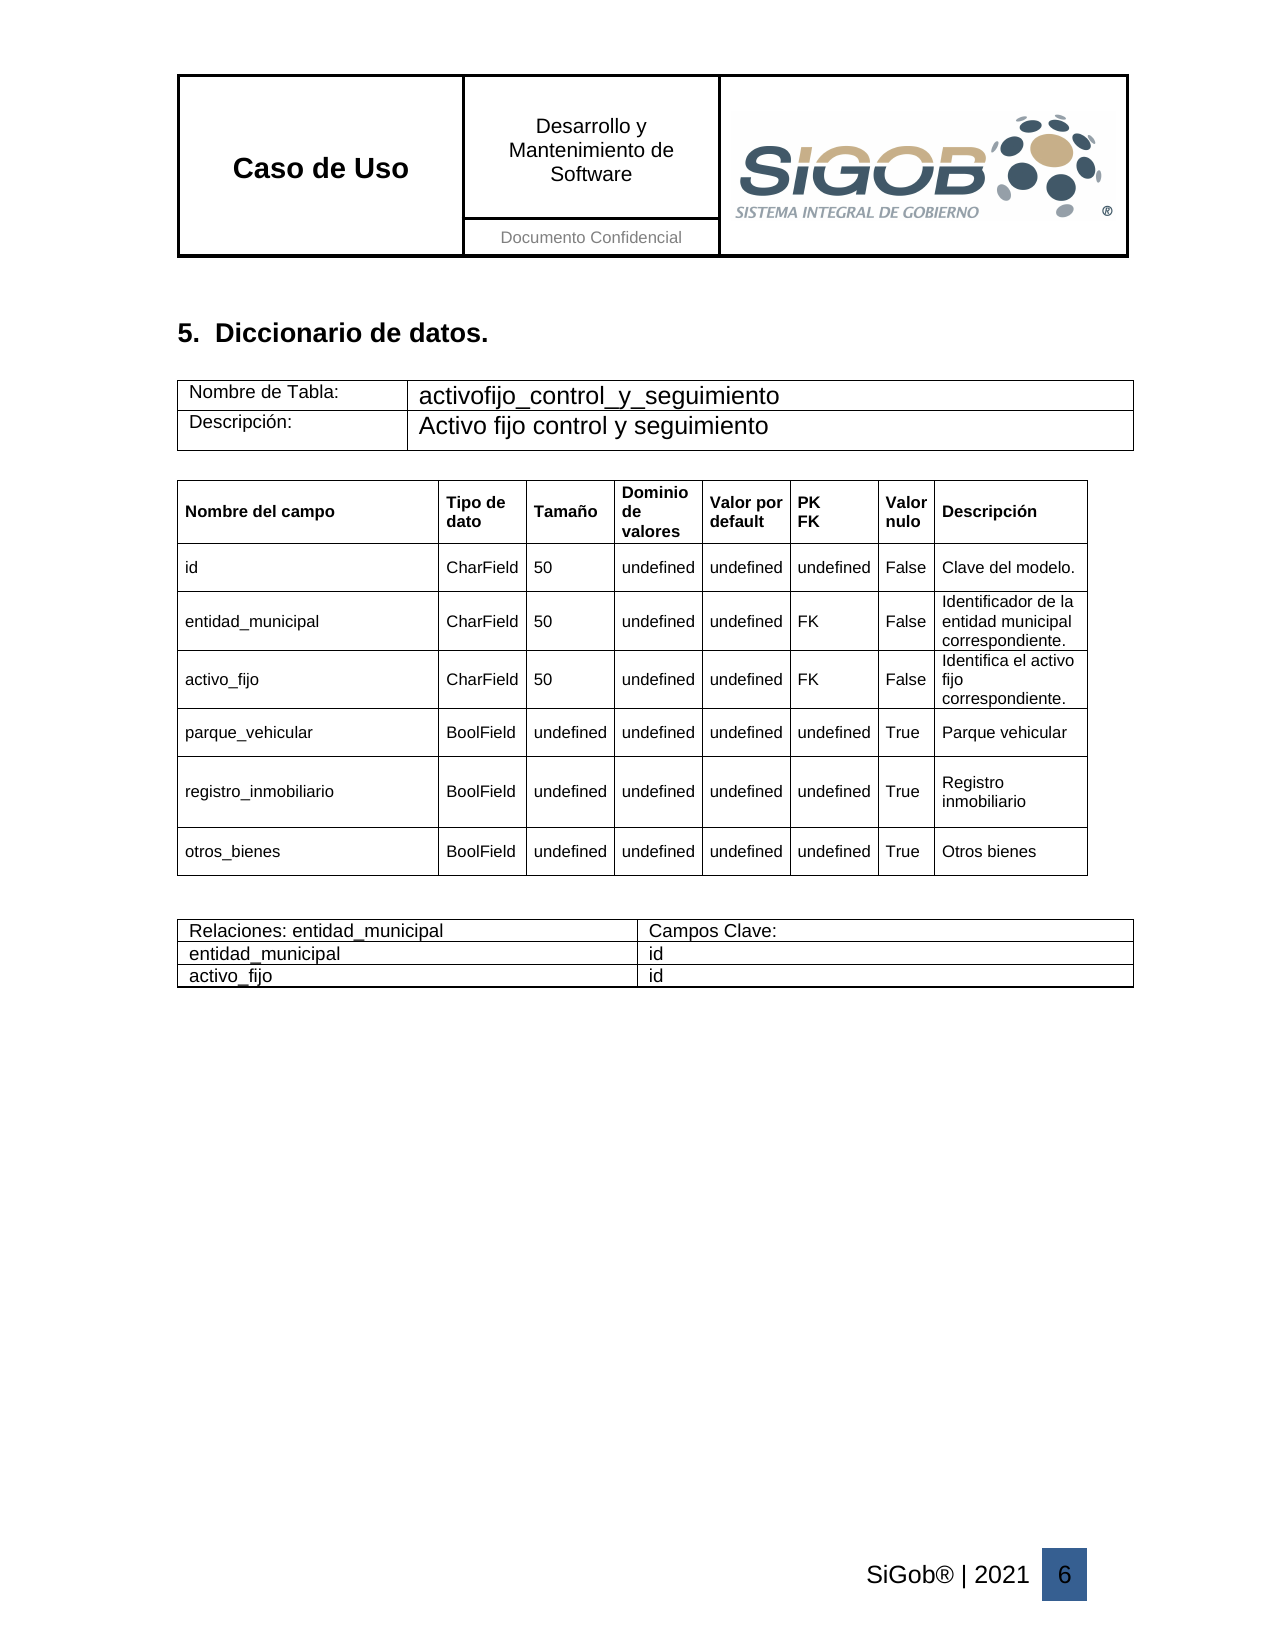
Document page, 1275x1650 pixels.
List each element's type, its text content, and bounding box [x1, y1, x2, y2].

table_cell Parque vehicular [935, 709, 1087, 756]
table_cell undefined [703, 592, 790, 650]
table_cell BoolField [439, 828, 526, 874]
table_cell undefined [615, 544, 702, 591]
table_header Nombre del campo [178, 481, 438, 542]
table_cell Identificador de la entidad municipal correspondiente. [935, 592, 1087, 650]
table_cell undefined [703, 828, 790, 874]
table_cell 50 [527, 544, 614, 591]
table_cell entidad_municipal [178, 592, 438, 650]
table_cell True [879, 757, 934, 827]
table_cell BoolField [439, 757, 526, 827]
table_header Valor por default [703, 481, 790, 542]
table_cell id [178, 544, 438, 591]
table_cell activo_fijo [178, 965, 637, 986]
table_cell undefined [791, 757, 878, 827]
table_cell True [879, 828, 934, 874]
table_cell id [638, 965, 1133, 986]
table_cell parque_vehicular [178, 709, 438, 756]
table_header Nombre de Tabla: [178, 381, 407, 410]
table_cell Registro inmobiliario [935, 757, 1087, 827]
table_header Tipo de dato [439, 481, 526, 542]
table_cell FK [791, 651, 878, 708]
table_cell undefined [615, 651, 702, 708]
table_cell FK [791, 592, 878, 650]
table_header Descripción [935, 481, 1087, 542]
table_cell undefined [703, 544, 790, 591]
table_cell CharField [439, 592, 526, 650]
table_cell undefined [615, 828, 702, 874]
table_header Dominio de valores [615, 481, 702, 542]
table_cell False [879, 544, 934, 591]
table_cell undefined [703, 709, 790, 756]
table_cell undefined [527, 709, 614, 756]
table_cell undefined [615, 709, 702, 756]
table_cell undefined [703, 757, 790, 827]
table_cell False [879, 651, 934, 708]
table_cell Descripción: [178, 411, 407, 450]
table_cell Clave del modelo. [935, 544, 1087, 591]
table_cell undefined [527, 757, 614, 827]
table_cell True [879, 709, 934, 756]
table_header Valor nulo [879, 481, 934, 542]
table_cell undefined [703, 651, 790, 708]
table_cell entidad_municipal [178, 942, 637, 964]
table_cell 50 [527, 651, 614, 708]
table_cell Otros bienes [935, 828, 1087, 874]
table_cell CharField [439, 651, 526, 708]
table_cell False [879, 592, 934, 650]
table_cell Activo fijo control y seguimiento [408, 411, 1133, 450]
table_cell 50 [527, 592, 614, 650]
table_cell undefined [615, 757, 702, 827]
table_cell undefined [791, 544, 878, 591]
table_header activofijo_control_y_seguimiento [408, 381, 1133, 410]
table_header Tamaño [527, 481, 614, 542]
table_cell BoolField [439, 709, 526, 756]
table_cell undefined [615, 592, 702, 650]
table_header Relaciones: entidad_municipal [178, 920, 637, 941]
picture [730, 111, 1117, 221]
table_cell undefined [791, 709, 878, 756]
table_cell registro_inmobiliario [178, 757, 438, 827]
table_header Campos Clave: [638, 920, 1133, 941]
table_cell activo_fijo [178, 651, 438, 708]
table_cell id [638, 942, 1133, 964]
table_cell otros_bienes [178, 828, 438, 874]
table_cell undefined [527, 828, 614, 874]
table_cell Identifica el activo fijo correspondiente. [935, 651, 1087, 708]
table_cell CharField [439, 544, 526, 591]
list Diccionario de datos. [177, 317, 1087, 349]
table_header PK FK [791, 481, 878, 542]
table_cell undefined [791, 828, 878, 874]
